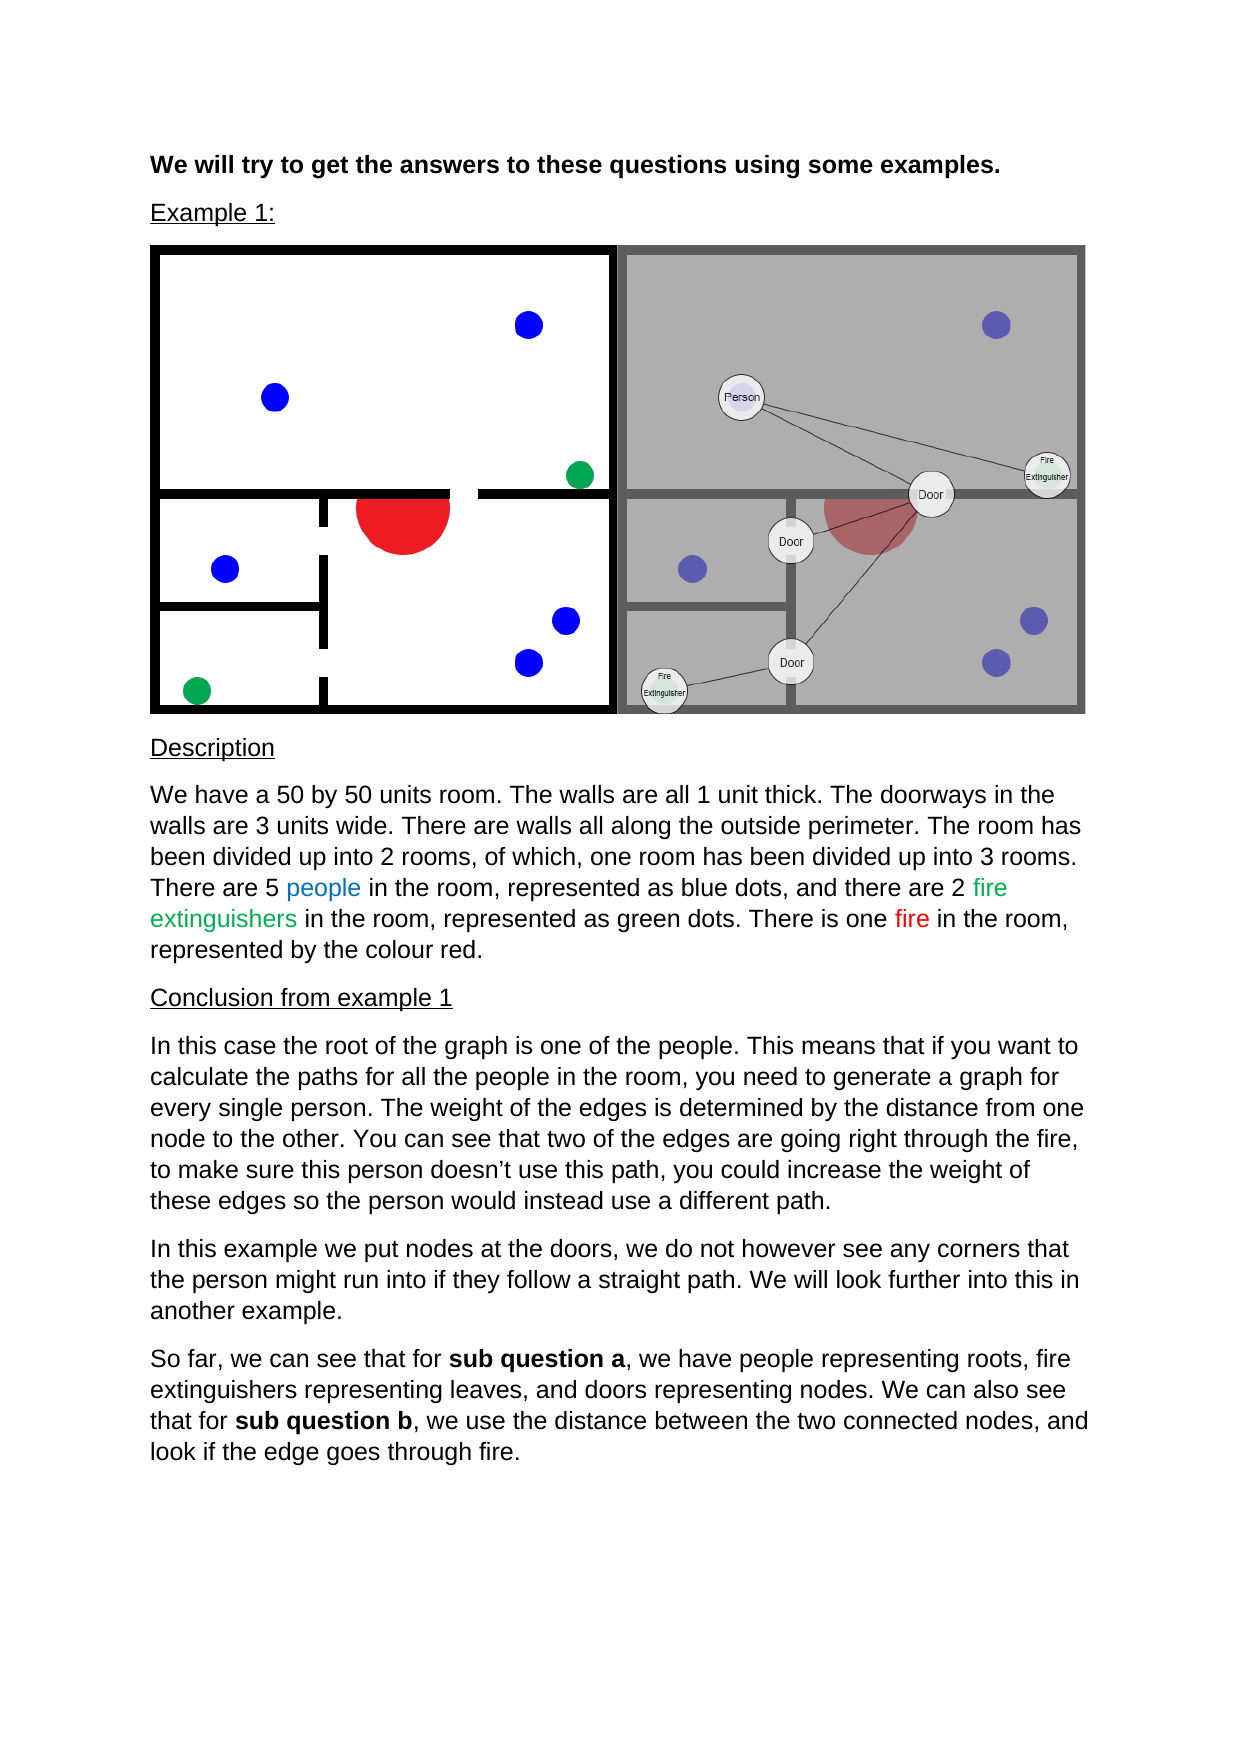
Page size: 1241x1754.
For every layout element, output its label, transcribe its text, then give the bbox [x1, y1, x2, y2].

text We will try to get the answers to these questions using some examples. [150, 150, 1090, 179]
text We have a 50 by 50 units room. The walls are all 1 unit thick. The doorways in the walls are 3 units wide. There are walls all along the outside perimeter. The room has been divided up into 2 rooms, of which, one room has been divided up into 3 rooms. There are 5 people in the room, represented as blue dots, and there are 2 fire extinguishers in the room, represented as green dots. There is one fire in the room, represented by the colour red. [150, 780, 1090, 964]
text So far, we can see that for sub question a, we have people representing roots, fire extinguishers representing leaves, and doors representing nodes. We can also see that for sub question b, we use the distance between the two connected nodes, and look if the edge goes through fire. [150, 1344, 1090, 1466]
picture [150, 245, 1086, 714]
text Description [150, 733, 1090, 761]
text In this example we put nodes at the doors, we do not however see any corners that the person might run into if they follow a straight path. We will look further into this in another example. [150, 1234, 1090, 1325]
text In this case the root of the graph is one of the people. This means that if you want to calculate the paths for all the people in the room, you need to generate a graph for every single person. The weight of the edges is determined by the distance from one node to the other. You can see that two of the edges are going right through the fire, to make sure this person doesn’t use this path, you could increase the weight of these edges so the person would instead use a different path. [150, 1031, 1090, 1215]
text Example 1: [150, 198, 1090, 226]
text Conclusion from example 1 [150, 983, 1090, 1012]
